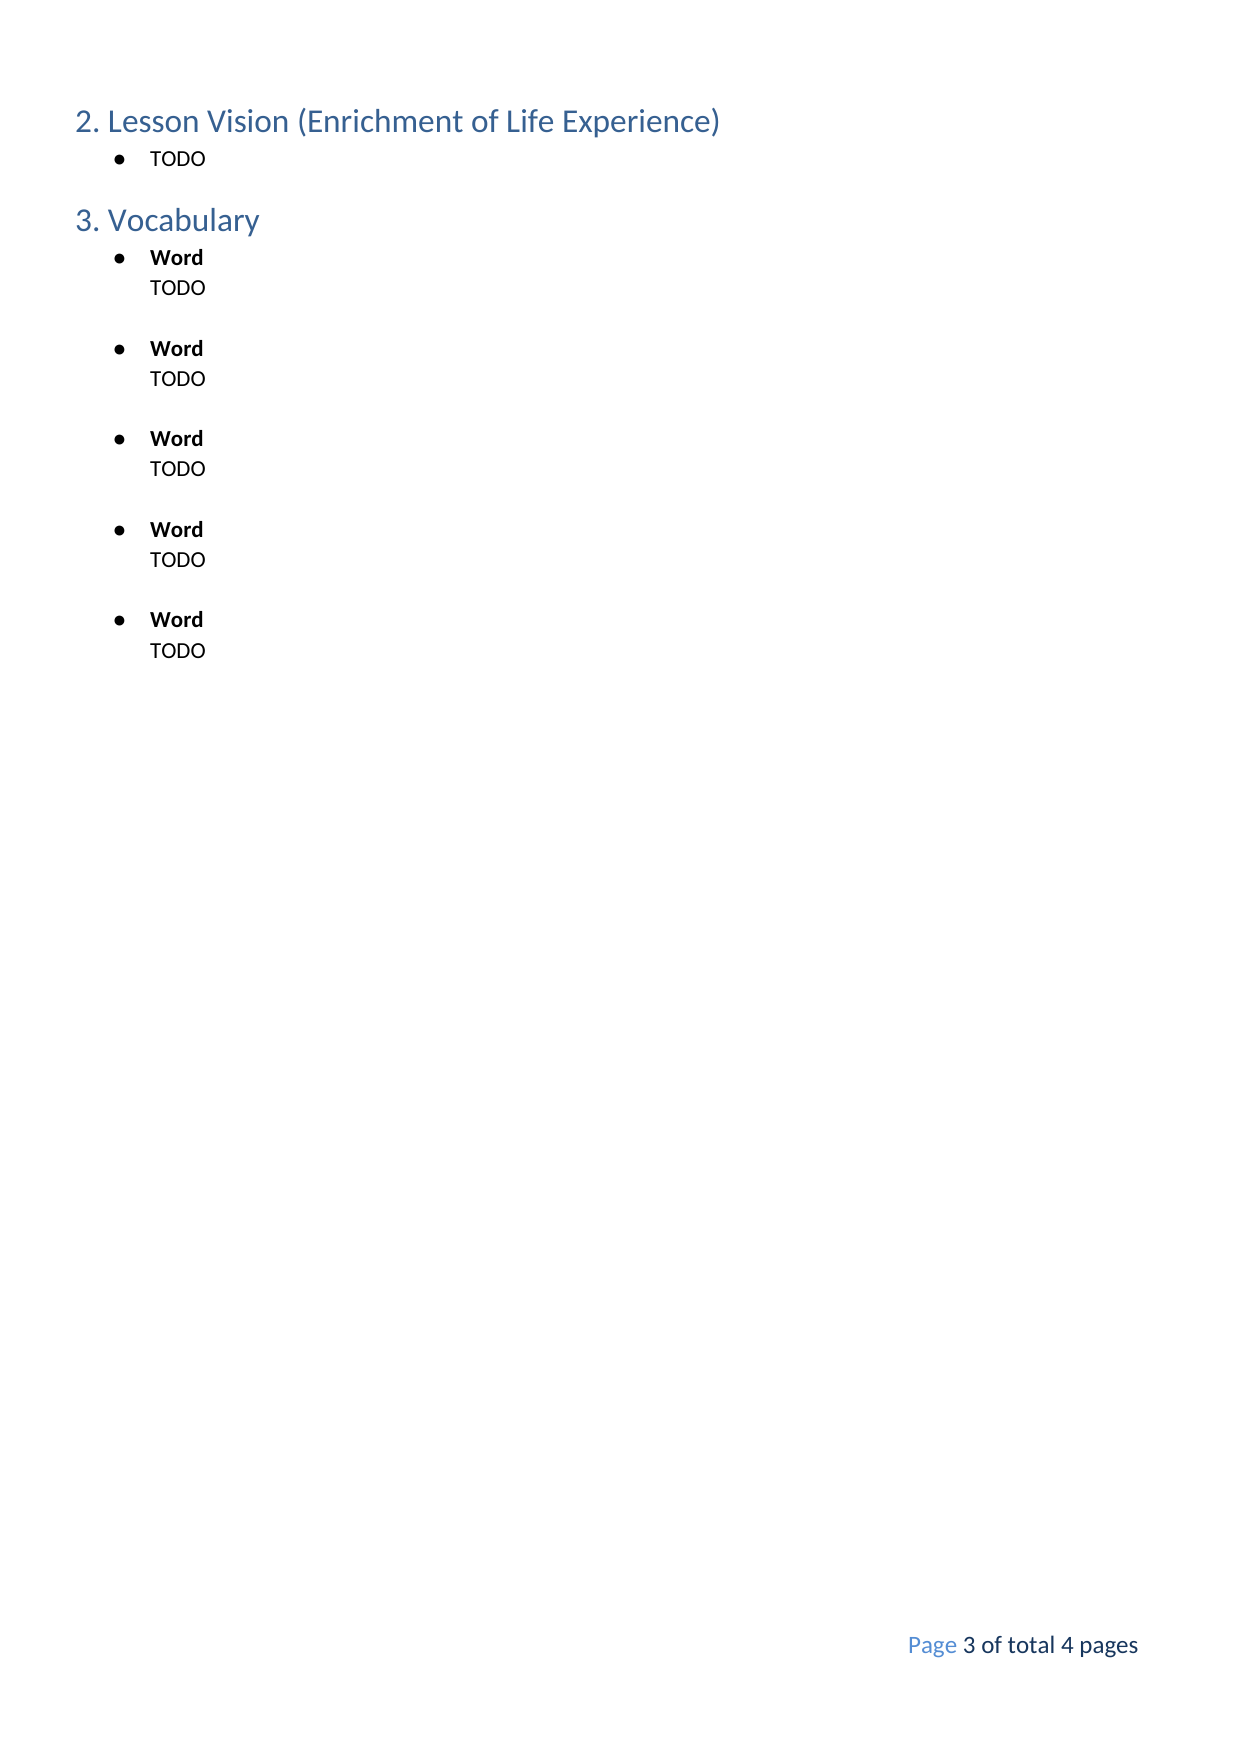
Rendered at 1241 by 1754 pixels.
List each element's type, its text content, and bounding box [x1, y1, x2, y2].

list Word TODO [112, 243, 1165, 332]
list Word TODO [112, 606, 1165, 664]
list Word TODO [112, 515, 1165, 603]
list TODO [112, 144, 1165, 172]
subtitle 3. Vocabulary [75, 199, 1165, 240]
list Word TODO [112, 334, 1165, 422]
list Word TODO [112, 424, 1165, 513]
subtitle 2. Lesson Vision (Enrichment of Life Experience) [75, 100, 1165, 141]
